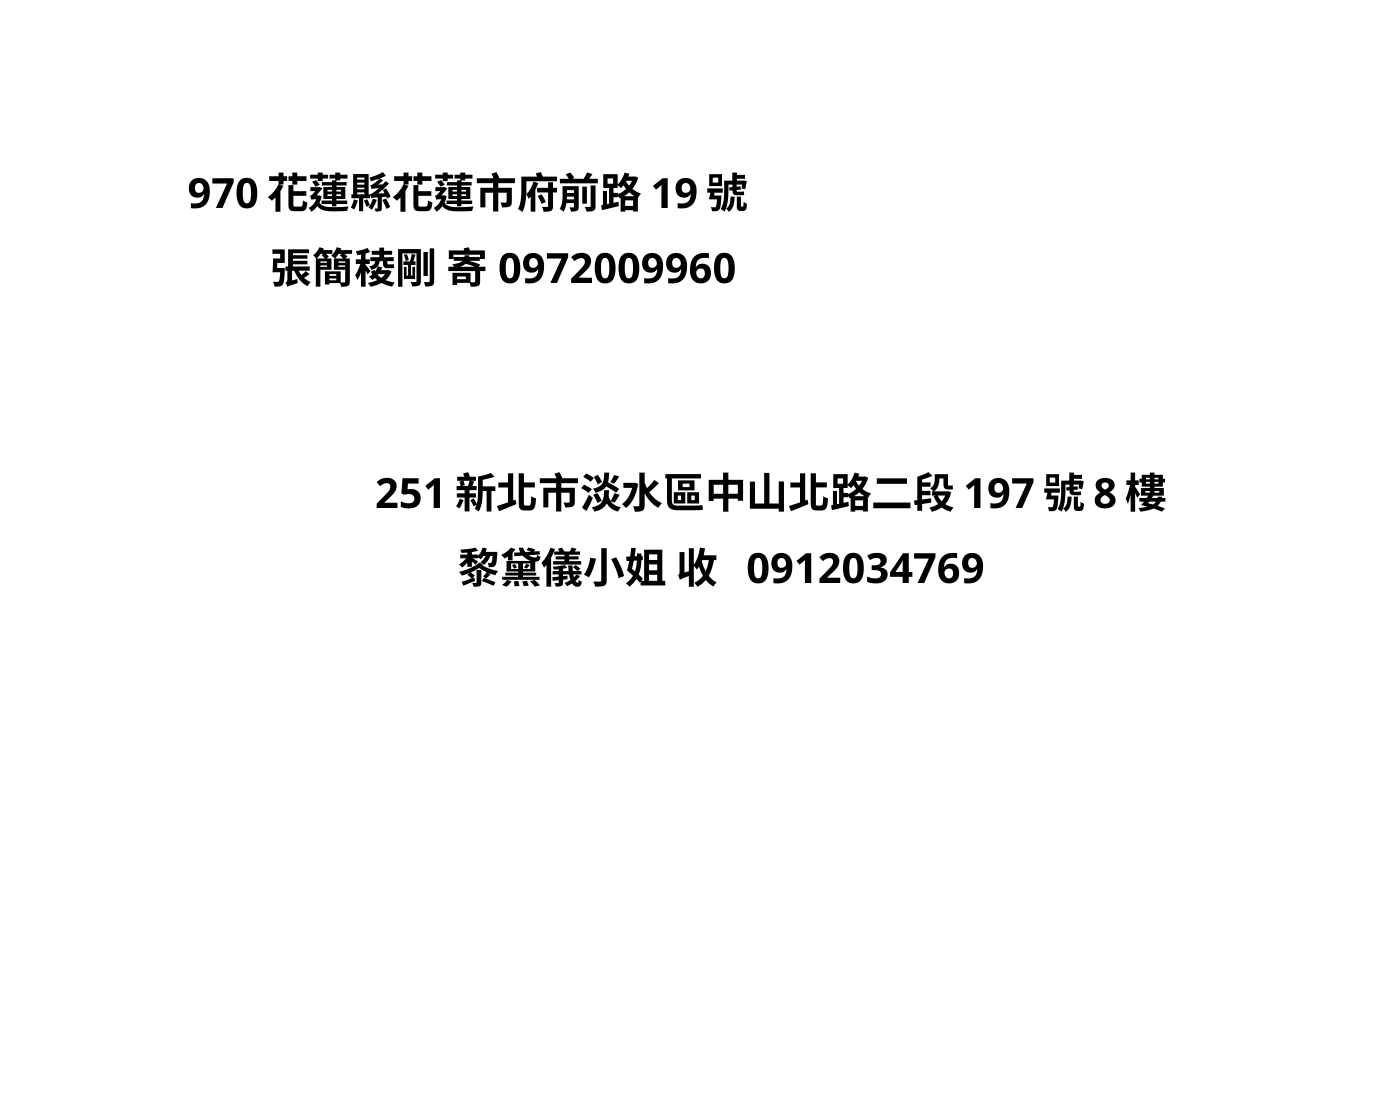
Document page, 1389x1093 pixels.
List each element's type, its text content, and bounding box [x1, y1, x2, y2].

text 張簡稜剛 寄 0972009960 [187, 228, 1201, 303]
text 970花蓮縣花蓮市府前路19號 [187, 153, 1201, 228]
text 黎黛儀小姐 收 0912034769 [187, 528, 1201, 603]
text 251新北市淡水區中山北路二段197號8樓 [187, 453, 1201, 528]
